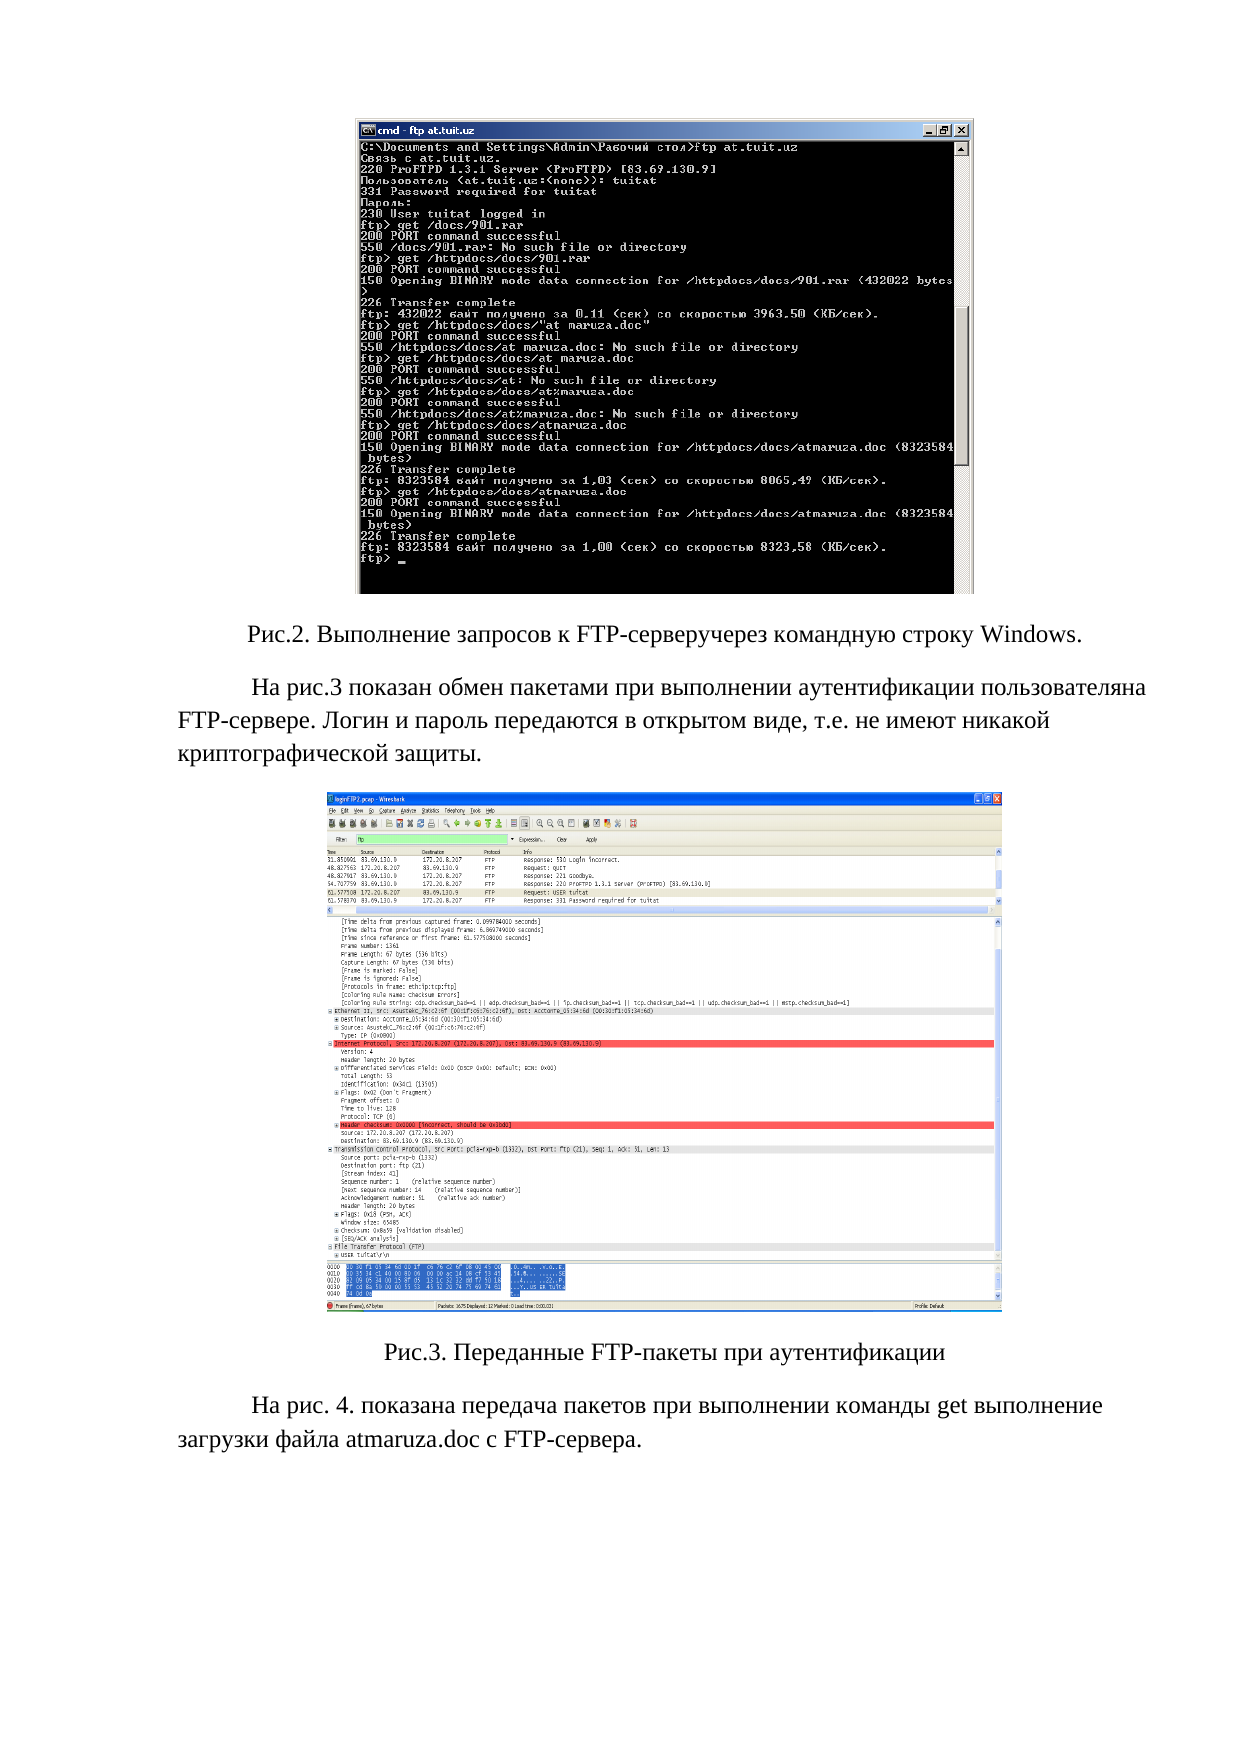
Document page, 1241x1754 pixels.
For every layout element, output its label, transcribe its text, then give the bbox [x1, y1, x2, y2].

text Рис.2. Выполнение запросов к FTP-серверучерез командную строку Windows. [177, 619, 1152, 647]
text На рис. 4. показана передача пакетов при выполнении команды get выполнение загрузки файла atmaruza.doc с FTP-сервера. [177, 1391, 1152, 1452]
picture [327, 792, 1002, 1312]
text Рис.3. Переданные FTP-пакеты при аутентификации [177, 1337, 1152, 1366]
picture [355, 118, 974, 594]
text На рис.3 показан обмен пакетами при выполнении аутентификации пользователяна FTP-сервере. Логин и пароль передаются в открытом виде, т.е. не имеют никакой криптографической защиты. [177, 672, 1152, 767]
